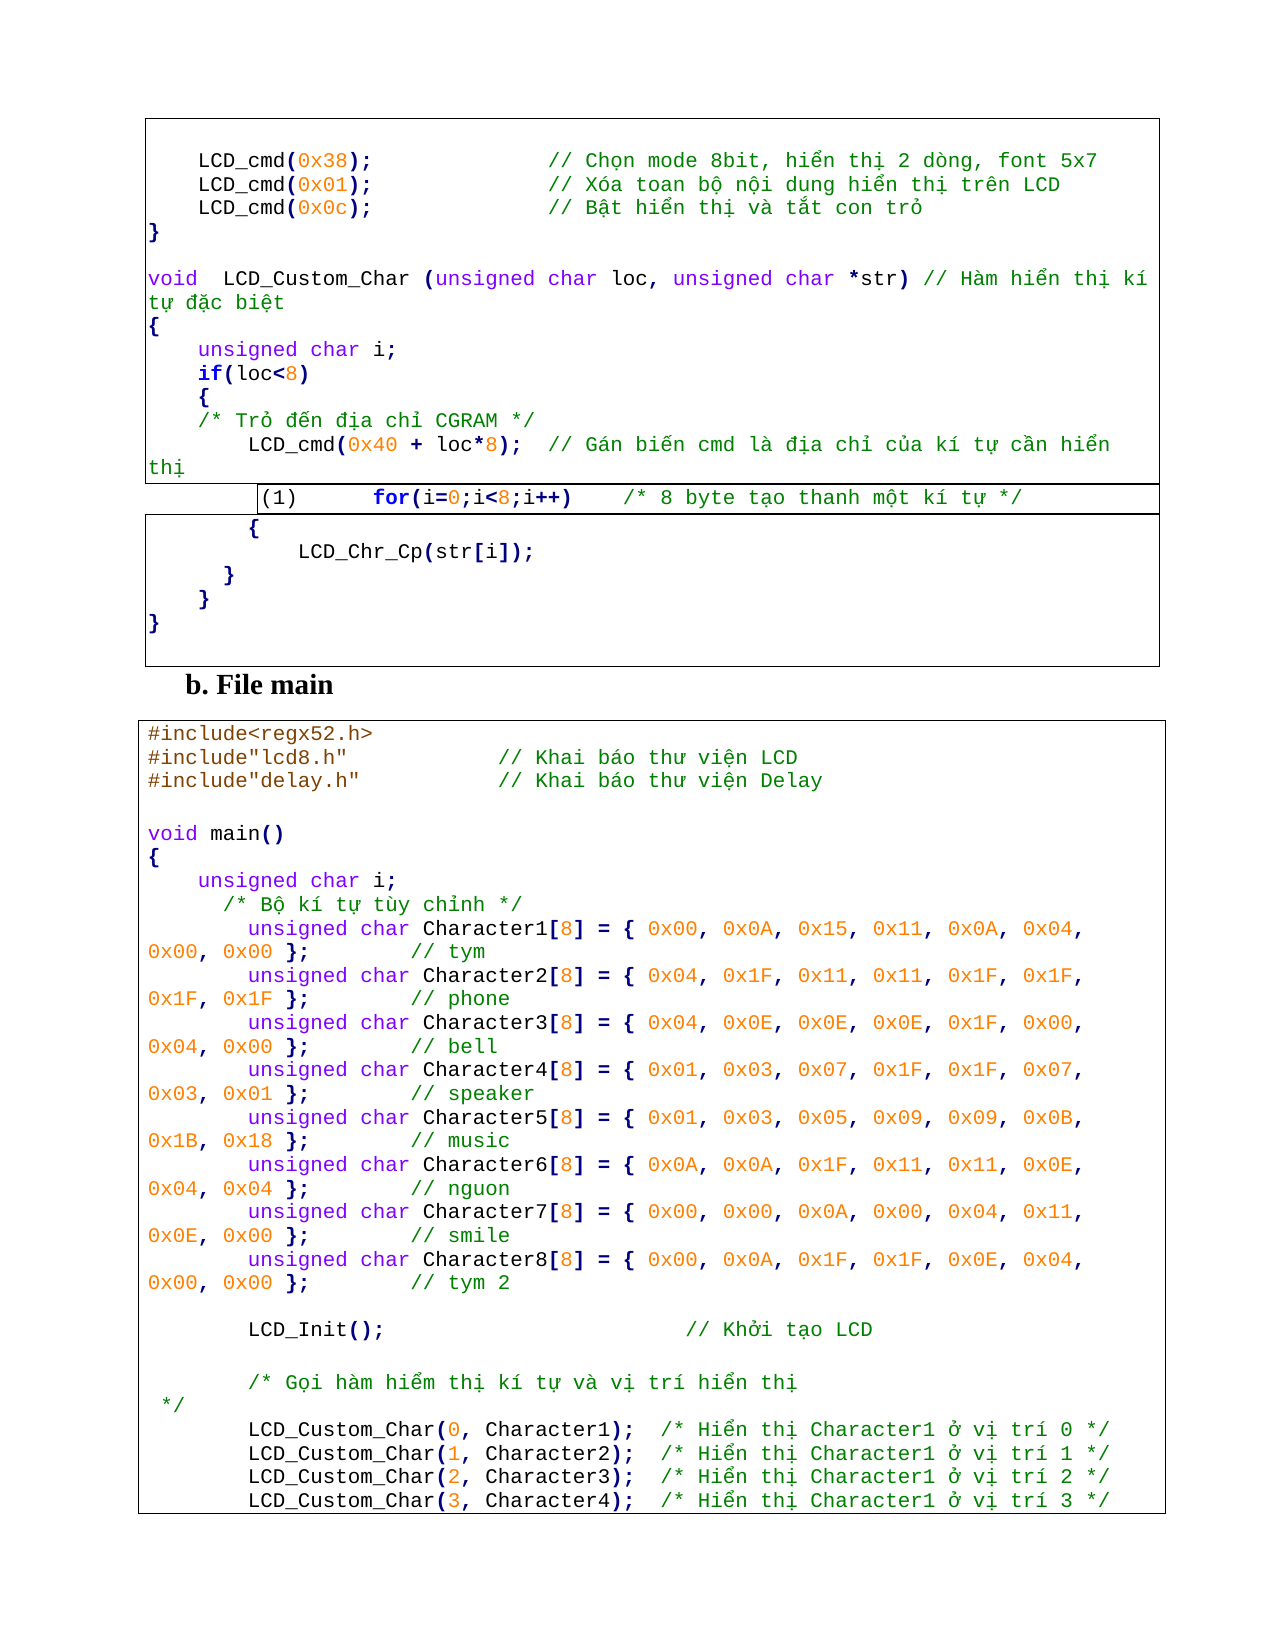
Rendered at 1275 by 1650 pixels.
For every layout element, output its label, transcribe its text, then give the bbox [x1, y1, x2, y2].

text /* Bộ kí tự tùy chỉnh */ [148, 894, 1157, 917]
text /* Trỏ đến địa chỉ CGRAM */ [148, 410, 1157, 431]
text */ [148, 1396, 1157, 1419]
text LCD_cmd(0x0c); // Bật hiển thị và tắt con trỏ [148, 197, 1157, 221]
text { [148, 386, 1157, 410]
text } [148, 221, 1157, 244]
text LCD_Custom_Char(1, Character2); /* Hiển thị Character1 ở vị trí 1 */ [148, 1443, 1157, 1466]
text } [148, 588, 1157, 612]
text /* Gọi hàm hiểm thị kí tự và vị trí hiển thị [148, 1372, 1157, 1396]
text unsigned char Character7[8] = { 0x00, 0x00, 0x0A, 0x00, 0x04, 0x11, 0x0E, 0x00 }; // smile [148, 1201, 1157, 1248]
text unsigned char Character8[8] = { 0x00, 0x0A, 0x1F, 0x1F, 0x0E, 0x04, 0x00, 0x00 }; // tym 2 [148, 1248, 1157, 1296]
text unsigned char Character2[8] = { 0x04, 0x1F, 0x11, 0x11, 0x1F, 0x1F, 0x1F, 0x1F }; // phone [148, 965, 1157, 1012]
text { [148, 847, 1157, 870]
text unsigned char Character4[8] = { 0x01, 0x03, 0x07, 0x1F, 0x1F, 0x07, 0x03, 0x01 }; // speaker [148, 1059, 1157, 1107]
text #include"lcd8.h" // Khai báo thư viện LCD [148, 747, 1157, 771]
text LCD_Custom_Char(3, Character4); /* Hiển thị Character1 ở vị trí 3 */ [148, 1490, 1157, 1513]
list for(i=0;i<8;i++) /* 8 byte tạo thanh một kí tự */ [258, 485, 1159, 513]
text } [148, 612, 1157, 632]
text LCD_Custom_Char(2, Character3); /* Hiển thị Character1 ở vị trí 2 */ [148, 1466, 1157, 1490]
text #include<regx52.h> [139, 721, 1165, 747]
text if(loc<8) [148, 363, 1157, 386]
text { [148, 316, 1157, 339]
text LCD_cmd(0x40 + loc*8); // Gán biến cmd là địa chỉ của kí tự cần hiển thị [146, 431, 1159, 483]
text #include"delay.h" // Khai báo thư viện Delay [148, 771, 1157, 794]
text void main() [148, 823, 1157, 847]
text LCD_Chr_Cp(str[i]); [148, 541, 1157, 564]
text unsigned char Character5[8] = { 0x01, 0x03, 0x05, 0x09, 0x09, 0x0B, 0x1B, 0x18 }; // music [148, 1107, 1157, 1154]
text unsigned char Character3[8] = { 0x04, 0x0E, 0x0E, 0x0E, 0x1F, 0x00, 0x04, 0x00 }; // bell [148, 1012, 1157, 1059]
text LCD_cmd(0x38); // Chọn mode 8bit, hiển thị 2 dòng, font 5x7 [148, 150, 1157, 174]
text { [146, 515, 1159, 541]
text } [148, 564, 1157, 588]
text unsigned char Character6[8] = { 0x0A, 0x0A, 0x1F, 0x11, 0x11, 0x0E, 0x04, 0x04 }; // nguon [148, 1154, 1157, 1201]
text unsigned char Character1[8] = { 0x00, 0x0A, 0x15, 0x11, 0x0A, 0x04, 0x00, 0x00 }; // tym [148, 917, 1157, 965]
text unsigned char i; [148, 870, 1157, 894]
text LCD_cmd(0x01); // Xóa toan bộ nội dung hiển thị trên LCD [148, 174, 1157, 197]
text File main [185, 667, 1157, 701]
text LCD_Custom_Char(0, Character1); /* Hiển thị Character1 ở vị trí 0 */ [148, 1419, 1157, 1443]
text LCD_Init(); // Khởi tạo LCD [148, 1319, 1157, 1343]
text unsigned char i; [148, 339, 1157, 363]
text void LCD_Custom_Char (unsigned char loc, unsigned char *str) // Hàm hiển thị kí tự đặc biệt [148, 268, 1157, 316]
